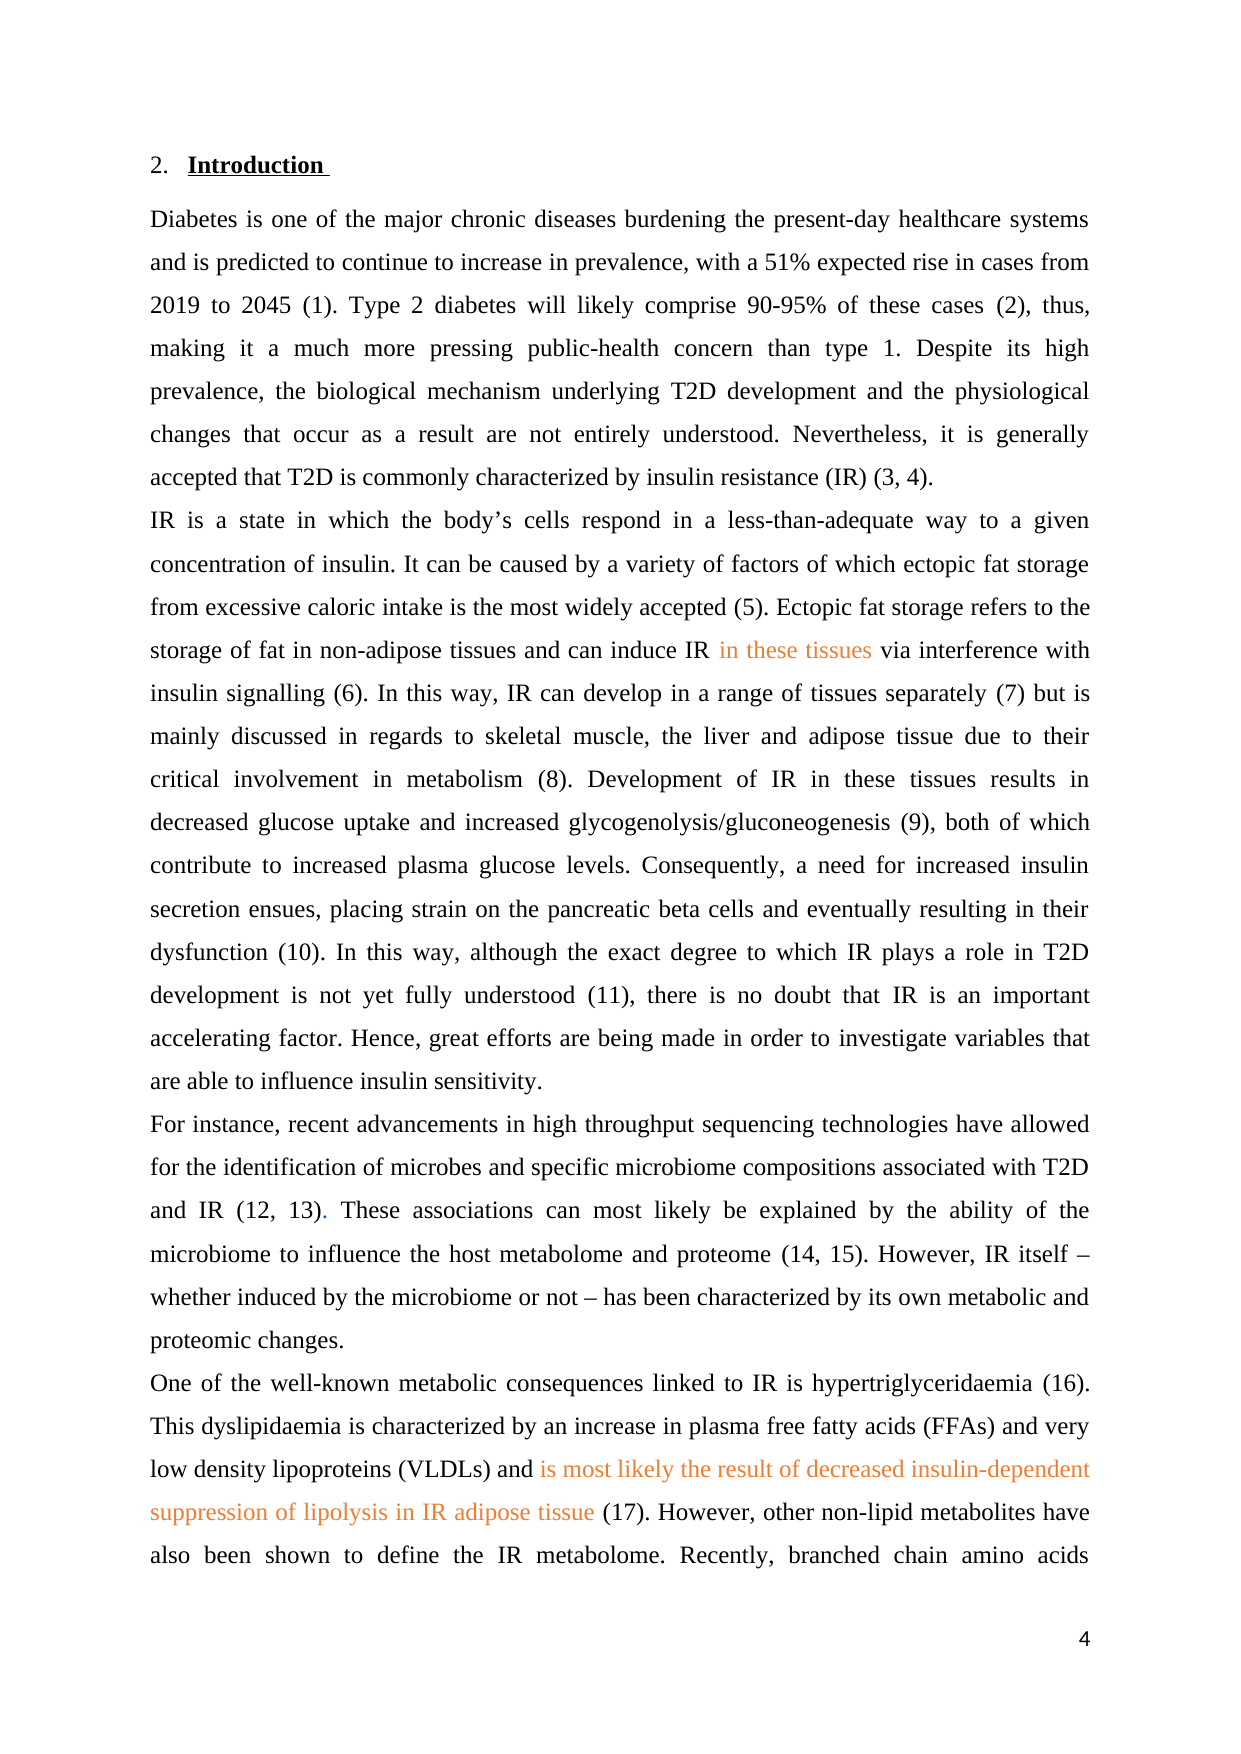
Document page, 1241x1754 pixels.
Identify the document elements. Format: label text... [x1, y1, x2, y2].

subtitle Introduction [150, 150, 1090, 179]
text For instance, recent advancements in high throughput sequencing technologies have allowed for the identification of microbes and specific microbiome compositions associated with T2D and IR (12, 13). These associations can most likely be explained by the ability of the microbiome to influence the host metabolome and proteome (14, 15). However, IR itself – whether induced by the microbiome or not – has been characterized by its own metabolic and proteomic changes. [150, 1109, 1090, 1354]
text IR is a state in which the body’s cells respond in a less-than-adequate way to a given concentration of insulin. It can be caused by a variety of factors of which ectopic fat storage from excessive caloric intake is the most widely accepted (5). Ectopic fat storage refers to the storage of fat in non-adipose tissues and can induce IR in these tissues via interference with insulin signalling (6). In this way, IR can develop in a range of tissues separately (7) but is mainly discussed in regards to skeletal muscle, the liver and adipose tissue due to their critical involvement in metabolism (8). Development of IR in these tissues results in decreased glucose uptake and increased glycogenolysis/gluconeogenesis (9), both of which contribute to increased plasma glucose levels. Consequently, a need for increased insulin secretion ensues, placing strain on the pancreatic beta cells and eventually resulting in their dysfunction (10). In this way, although the exact degree to which IR plays a role in T2D development is not yet fully understood (11), there is no doubt that IR is an important accelerating factor. Hence, great efforts are being made in order to investigate variables that are able to influence insulin sensitivity. [150, 506, 1090, 1095]
text Diabetes is one of the major chronic diseases burdening the present-day healthcare systems and is predicted to continue to increase in prevalence, with a 51% expected rise in cases from 2019 to 2045 (1). Type 2 diabetes will likely comprise 90-95% of these cases (2), thus, making it a much more pressing public-health concern than type 1. Despite its high prevalence, the biological mechanism underlying T2D development and the physiological changes that occur as a result are not entirely understood. Nevertheless, it is generally accepted that T2D is commonly characterized by insulin resistance (IR) (3, 4). [150, 204, 1090, 491]
